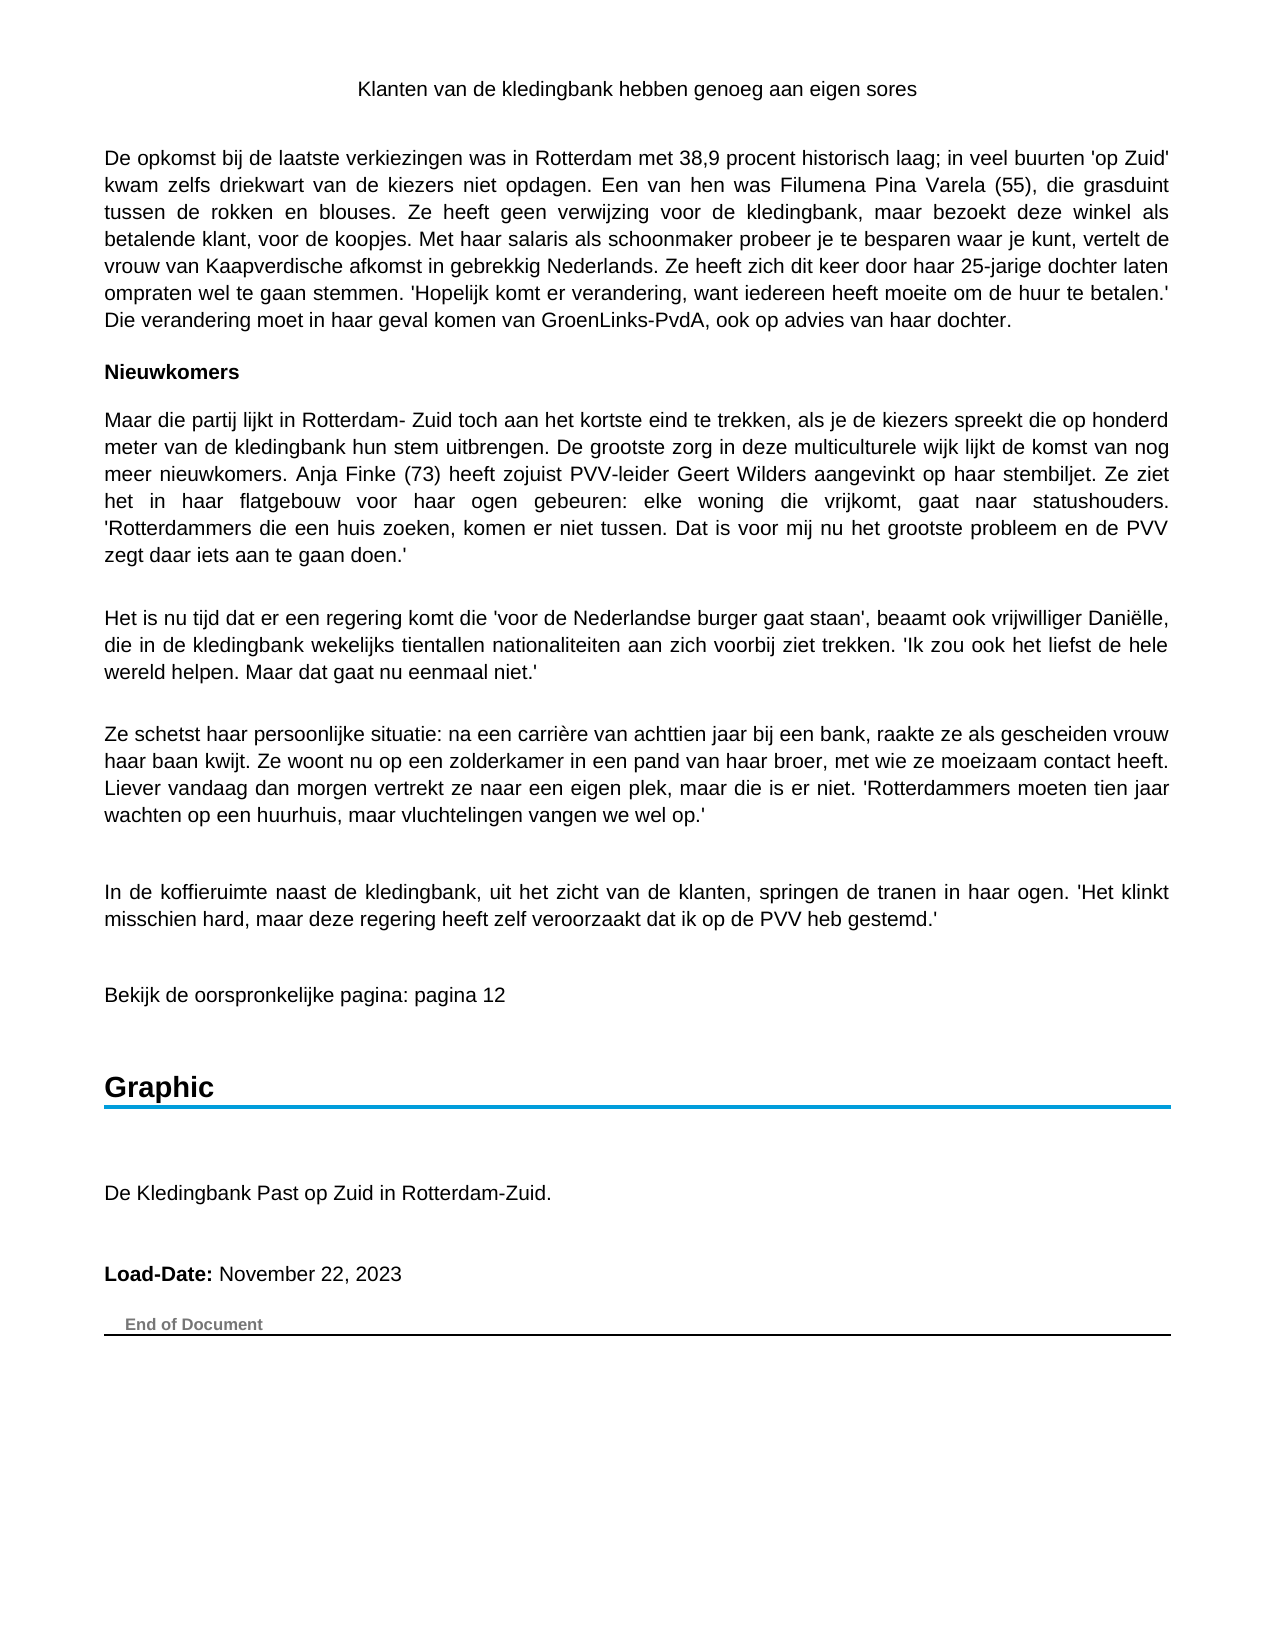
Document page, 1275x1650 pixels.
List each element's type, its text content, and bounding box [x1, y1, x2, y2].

text In de koffieruimte naast de kledingbank, uit het zicht van de klanten, springen de tranen in haar ogen. 'Het klinkt misschien hard, maar deze regering heeft zelf veroorzaakt dat ik op de PVV heb gestemd.' [104, 876, 1171, 931]
text Maar die partij lijkt in Rotterdam- Zuid toch aan het kortste eind te trekken, als je de kiezers spreekt die op honderd meter van de kledingbank hun stem uitbrengen. De grootste zorg in deze multiculturele wijk lijkt de komst van nog meer nieuwkomers. Anja Finke (73) heeft zojuist PVV-leider Geert Wilders aangevinkt op haar stembiljet. Ze ziet het in haar flatgebouw voor haar ogen gebeuren: elke woning die vrijkomt, gaat naar statushouders. 'Rotterdammers die een huis zoeken, komen er niet tussen. Dat is voor mij nu het grootste probleem en de PVV zegt daar iets aan te gaan doen.' [104, 405, 1171, 567]
text Graphic [104, 1032, 1171, 1103]
text De Kledingbank Past op Zuid in Rotterdam-Zuid. [104, 1178, 1171, 1205]
text Bekijk de oorspronkelijke pagina: pagina 12 [104, 980, 1171, 1007]
text Load-Date: November 22, 2023 [104, 1230, 1171, 1286]
text Ze schetst haar persoonlijke situatie: na een carrière van achttien jaar bij een bank, raakte ze als gescheiden vrouw haar baan kwijt. Ze woont nu op een zolderkamer in een pand van haar broer, met wie ze moeizaam contact heeft. Liever vandaag dan morgen vertrekt ze naar een eigen plek, maar die is er niet. 'Rotterdammers moeten tien jaar wachten op een huurhuis, maar vluchtelingen vangen we wel op.' [104, 718, 1171, 827]
text De opkomst bij de laatste verkiezingen was in Rotterdam met 38,9 procent historisch laag; in veel buurten 'op Zuid' kwam zelfs driekwart van de kiezers niet opdagen. Een van hen was Filumena Pina Varela (55), die grasduint tussen de rokken en blouses. Ze heeft geen verwijzing voor de kledingbank, maar bezoekt deze winkel als betalende klant, voor de koopjes. Met haar salaris als schoonmaker probeer je te besparen waar je kunt, vertelt de vrouw van Kaapverdische afkomst in gebrekkig Nederlands. Ze heeft zich dit keer door haar 25-jarige dochter laten ompraten wel te gaan stemmen. 'Hopelijk komt er verandering, want iedereen heeft moeite om de huur te betalen.' Die verandering moet in haar geval komen van GroenLinks-PvdA, ook op advies van haar dochter. [104, 142, 1171, 332]
text End of Document [125, 1314, 1171, 1334]
text Het is nu tijd dat er een regering komt die 'voor de Nederlandse burger gaat staan', beaamt ook vrijwilliger Daniëlle, die in de kledingbank wekelijks tientallen nationaliteiten aan zich voorbij ziet trekken. 'Ik zou ook het liefst de hele wereld helpen. Maar dat gaat nu eenmaal niet.' [104, 602, 1171, 683]
text Nieuwkomers [104, 357, 1171, 384]
